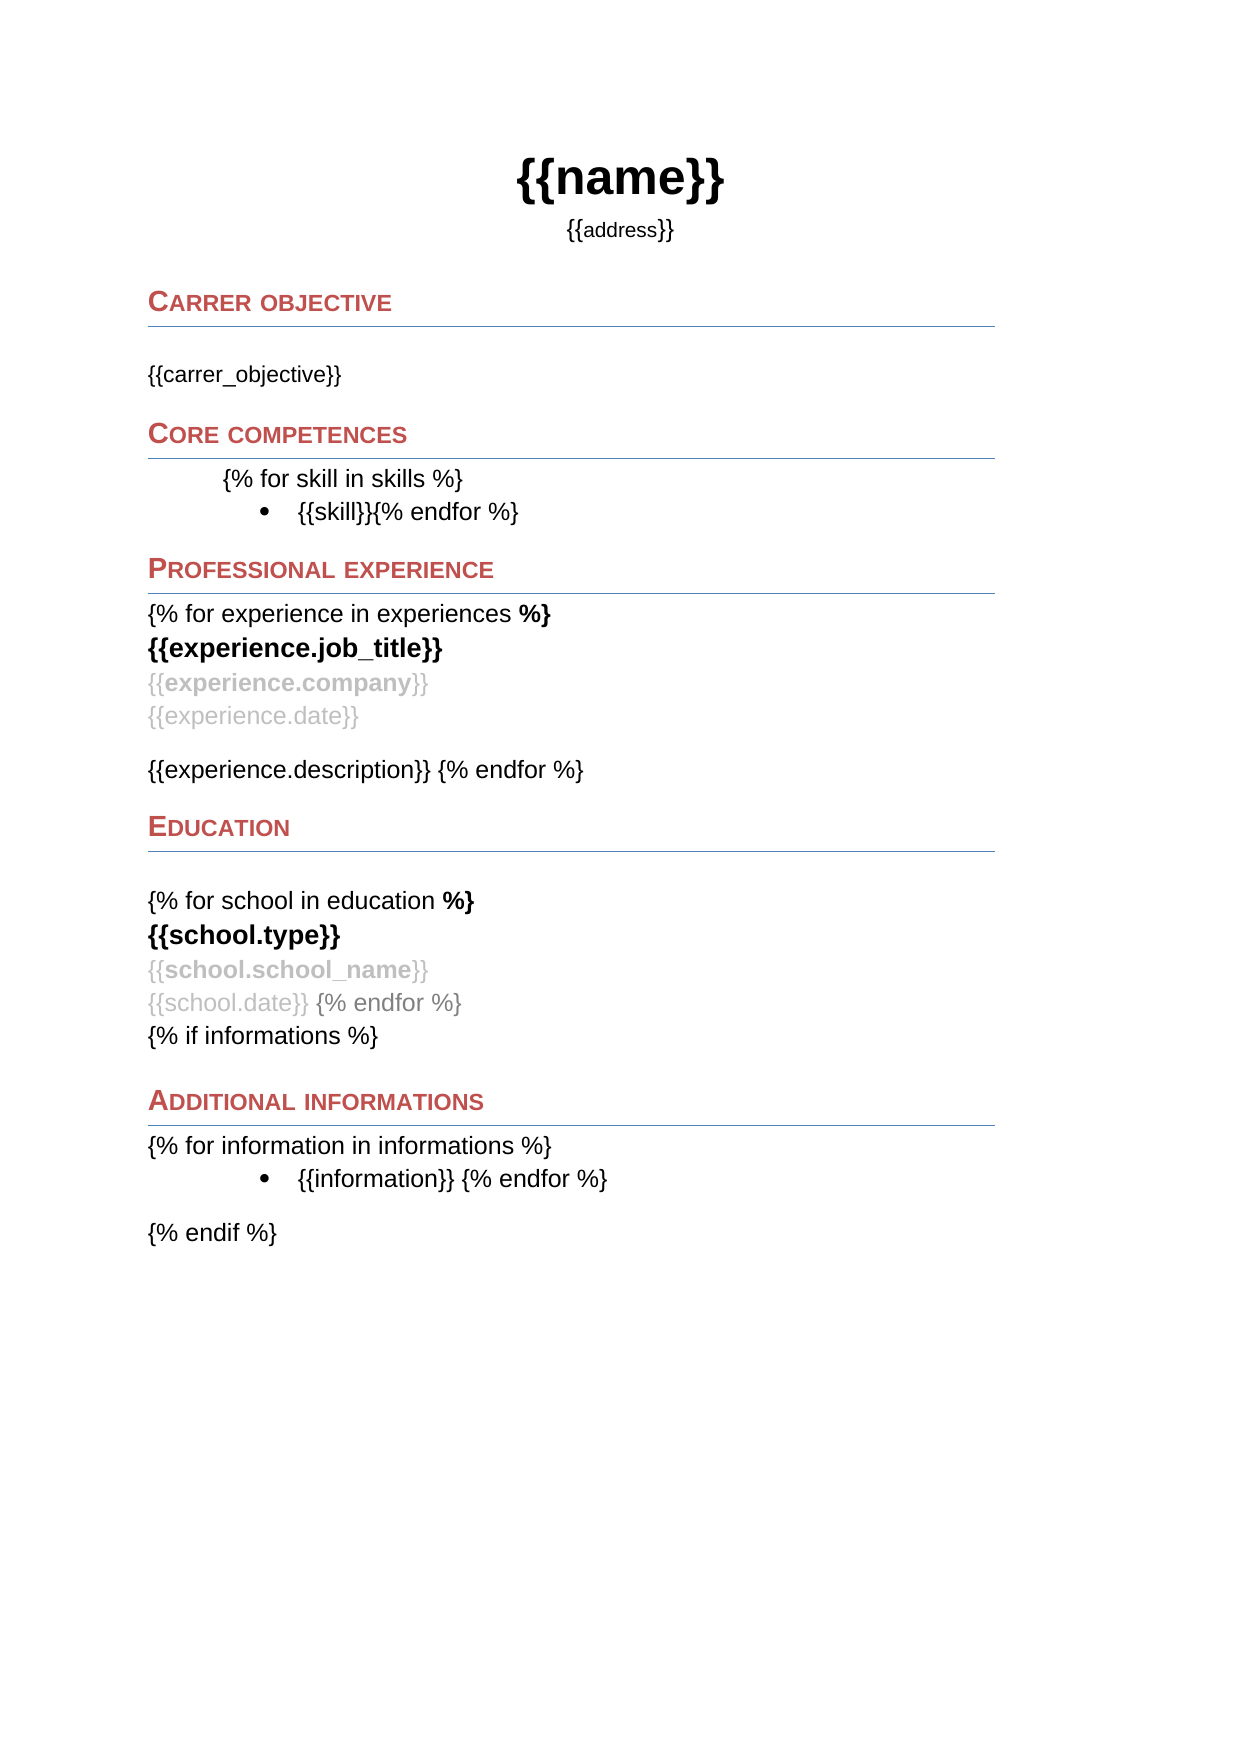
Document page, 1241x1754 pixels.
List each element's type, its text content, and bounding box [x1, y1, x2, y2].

text {{address}} [148, 214, 1093, 242]
text Additional informations [148, 1083, 995, 1125]
text {{experience.date}} [148, 701, 1093, 730]
text {{school.type}} [148, 919, 1093, 950]
text {{school.date}} {% endfor %} [148, 988, 1093, 1017]
text {{experience.description}} {% endfor %} [148, 755, 1093, 784]
text {% endif %} [148, 1218, 1093, 1247]
list {{information}} {% endfor %} [260, 1164, 1093, 1193]
text Professional experience [148, 551, 995, 593]
text {{carrer_objective}} [148, 361, 1093, 388]
text Core competences [148, 416, 995, 458]
text Education [148, 809, 995, 851]
text {{school.school_name}} [148, 955, 1093, 984]
text {% for school in education %} [148, 886, 1093, 915]
list {{skill}}{% endfor %} [260, 497, 1093, 526]
text {{name}} [148, 148, 1093, 205]
text Carrer objective [148, 284, 995, 326]
text {% if informations %} [148, 1021, 1093, 1050]
text {{experience.company}} [148, 668, 1093, 697]
text {{experience.job_title}} [148, 632, 1093, 663]
text {% for information in informations %} [148, 1131, 1093, 1160]
list {% for skill in skills %} [223, 464, 1093, 493]
text {% for experience in experiences %} [148, 599, 1093, 628]
